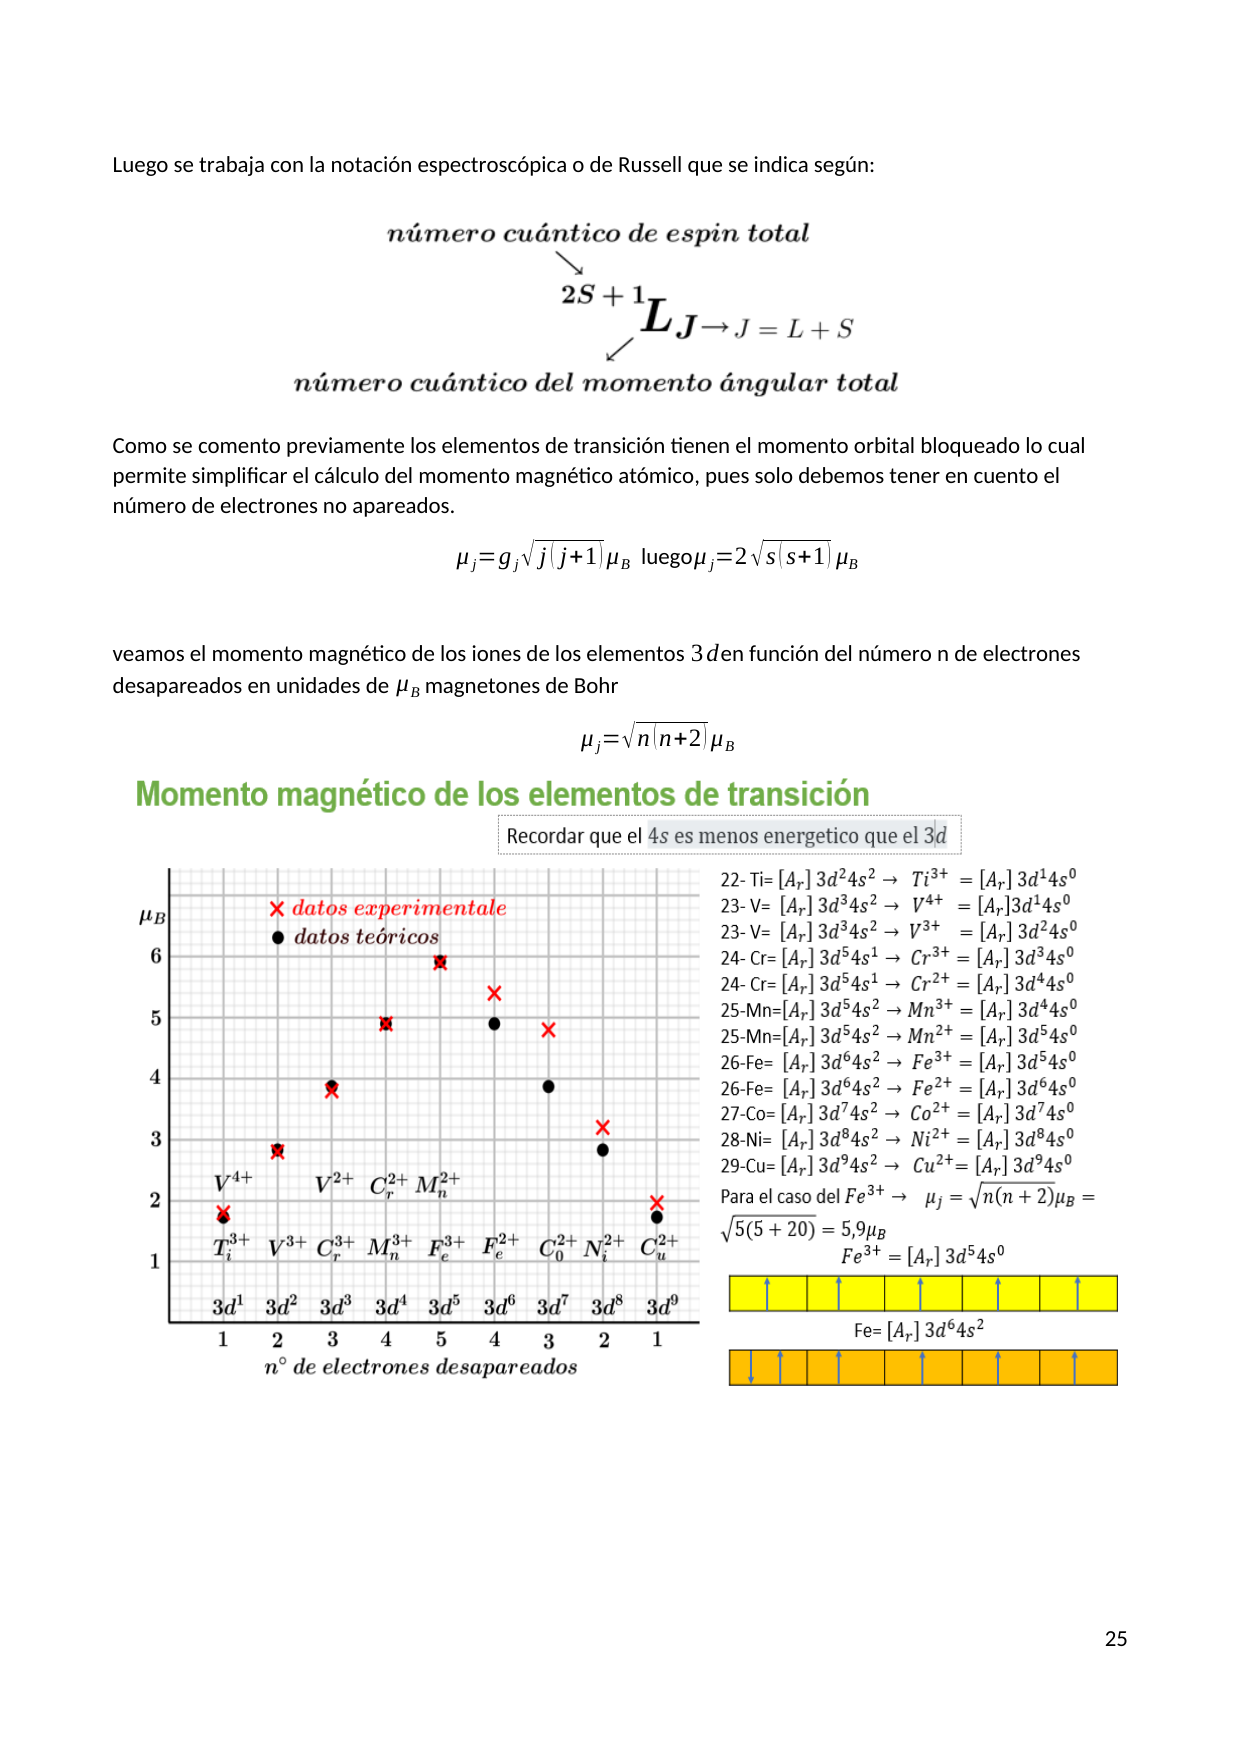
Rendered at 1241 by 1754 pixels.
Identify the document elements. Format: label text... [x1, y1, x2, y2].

text veamos el momento magnético de los iones de los elementos en función del número n de electrones desapareados en unidades de magnetones de Bohr [112, 639, 1128, 701]
text Luego se trabaja con la notación espectroscópica o de Russell que se indica según: [112, 150, 1128, 178]
text Como se comento previamente los elementos de transición tienen el momento orbital bloqueado lo cual permite simplificar el cálculo del momento magnético atómico, pues solo debemos tener en cuento el número de electrones no apareados. [112, 431, 1128, 520]
picture [265, 222, 934, 399]
picture [130, 774, 1125, 1395]
text luego [112, 538, 1128, 574]
